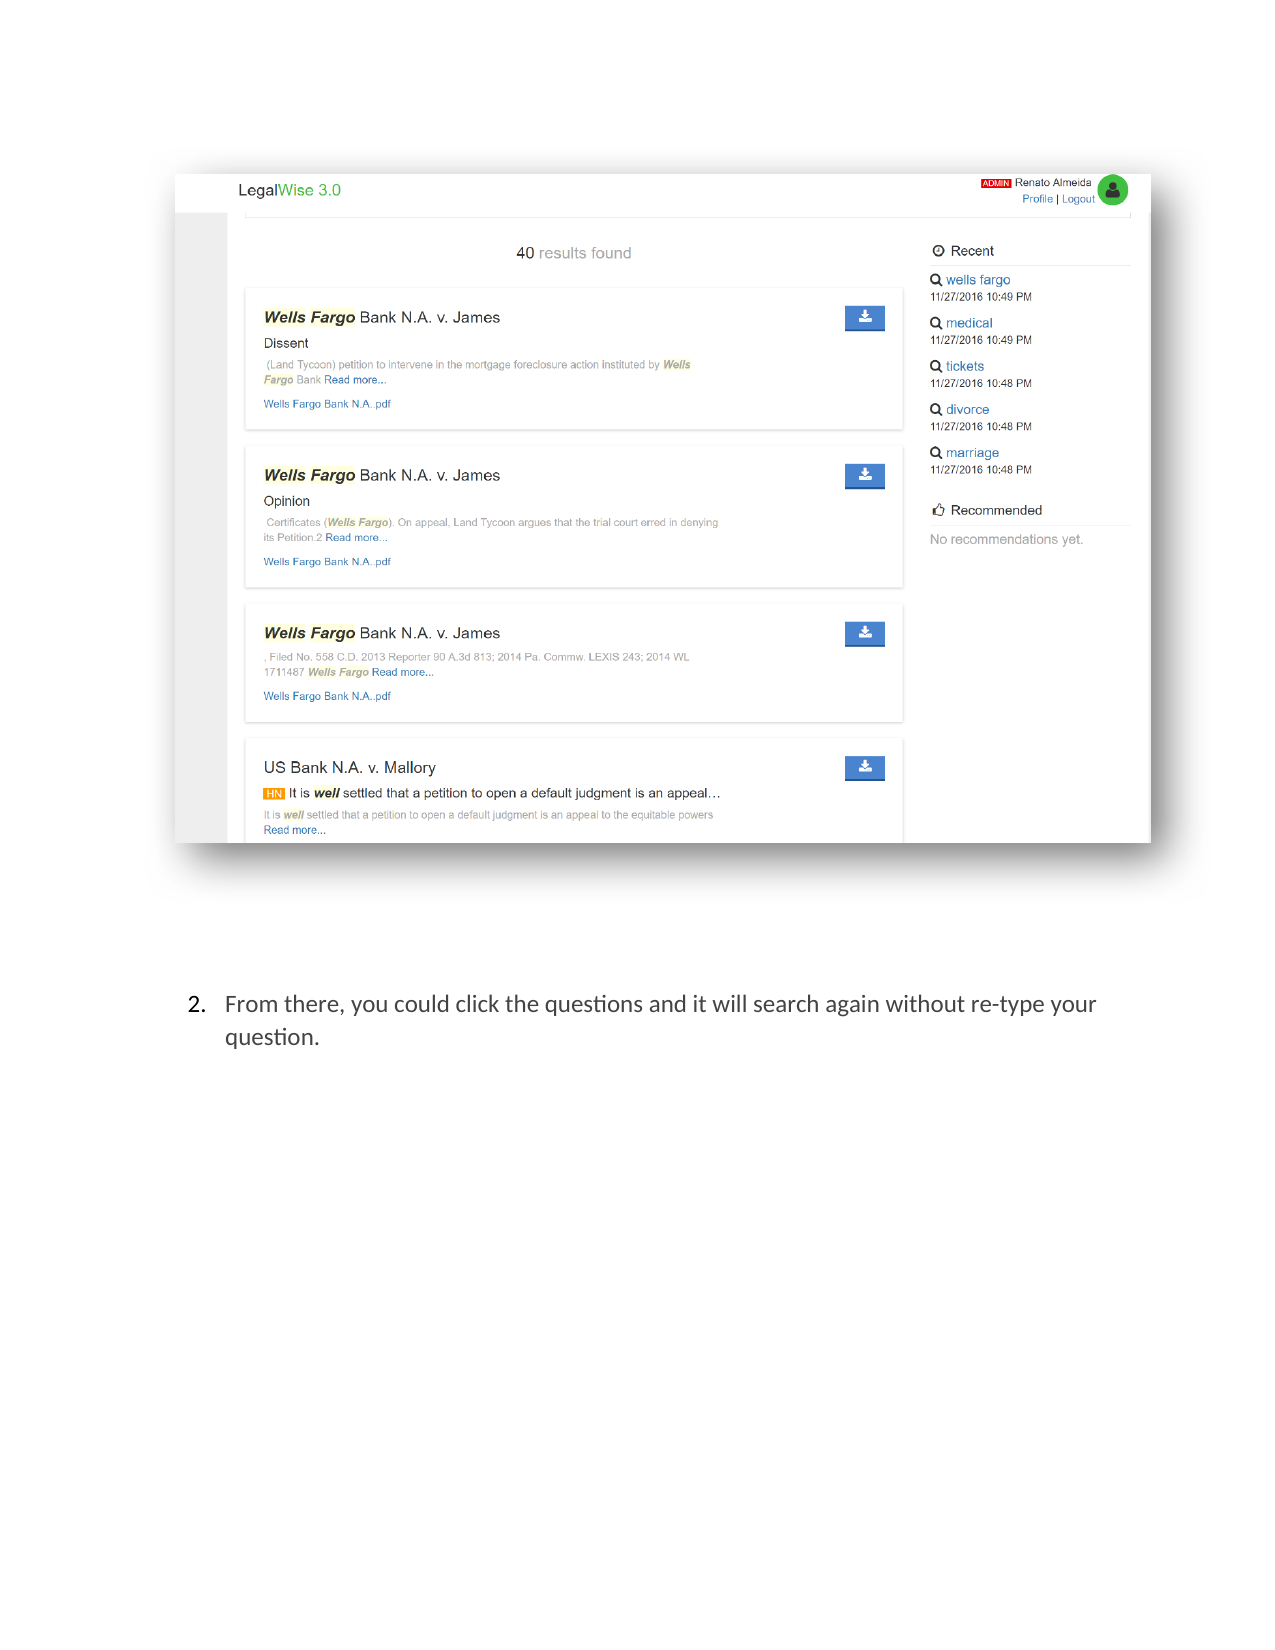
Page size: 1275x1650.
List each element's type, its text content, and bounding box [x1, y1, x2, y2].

picture [175, 174, 1151, 843]
list From there, you could click the questions and it will search again without re-type your question. [187, 988, 1125, 1051]
